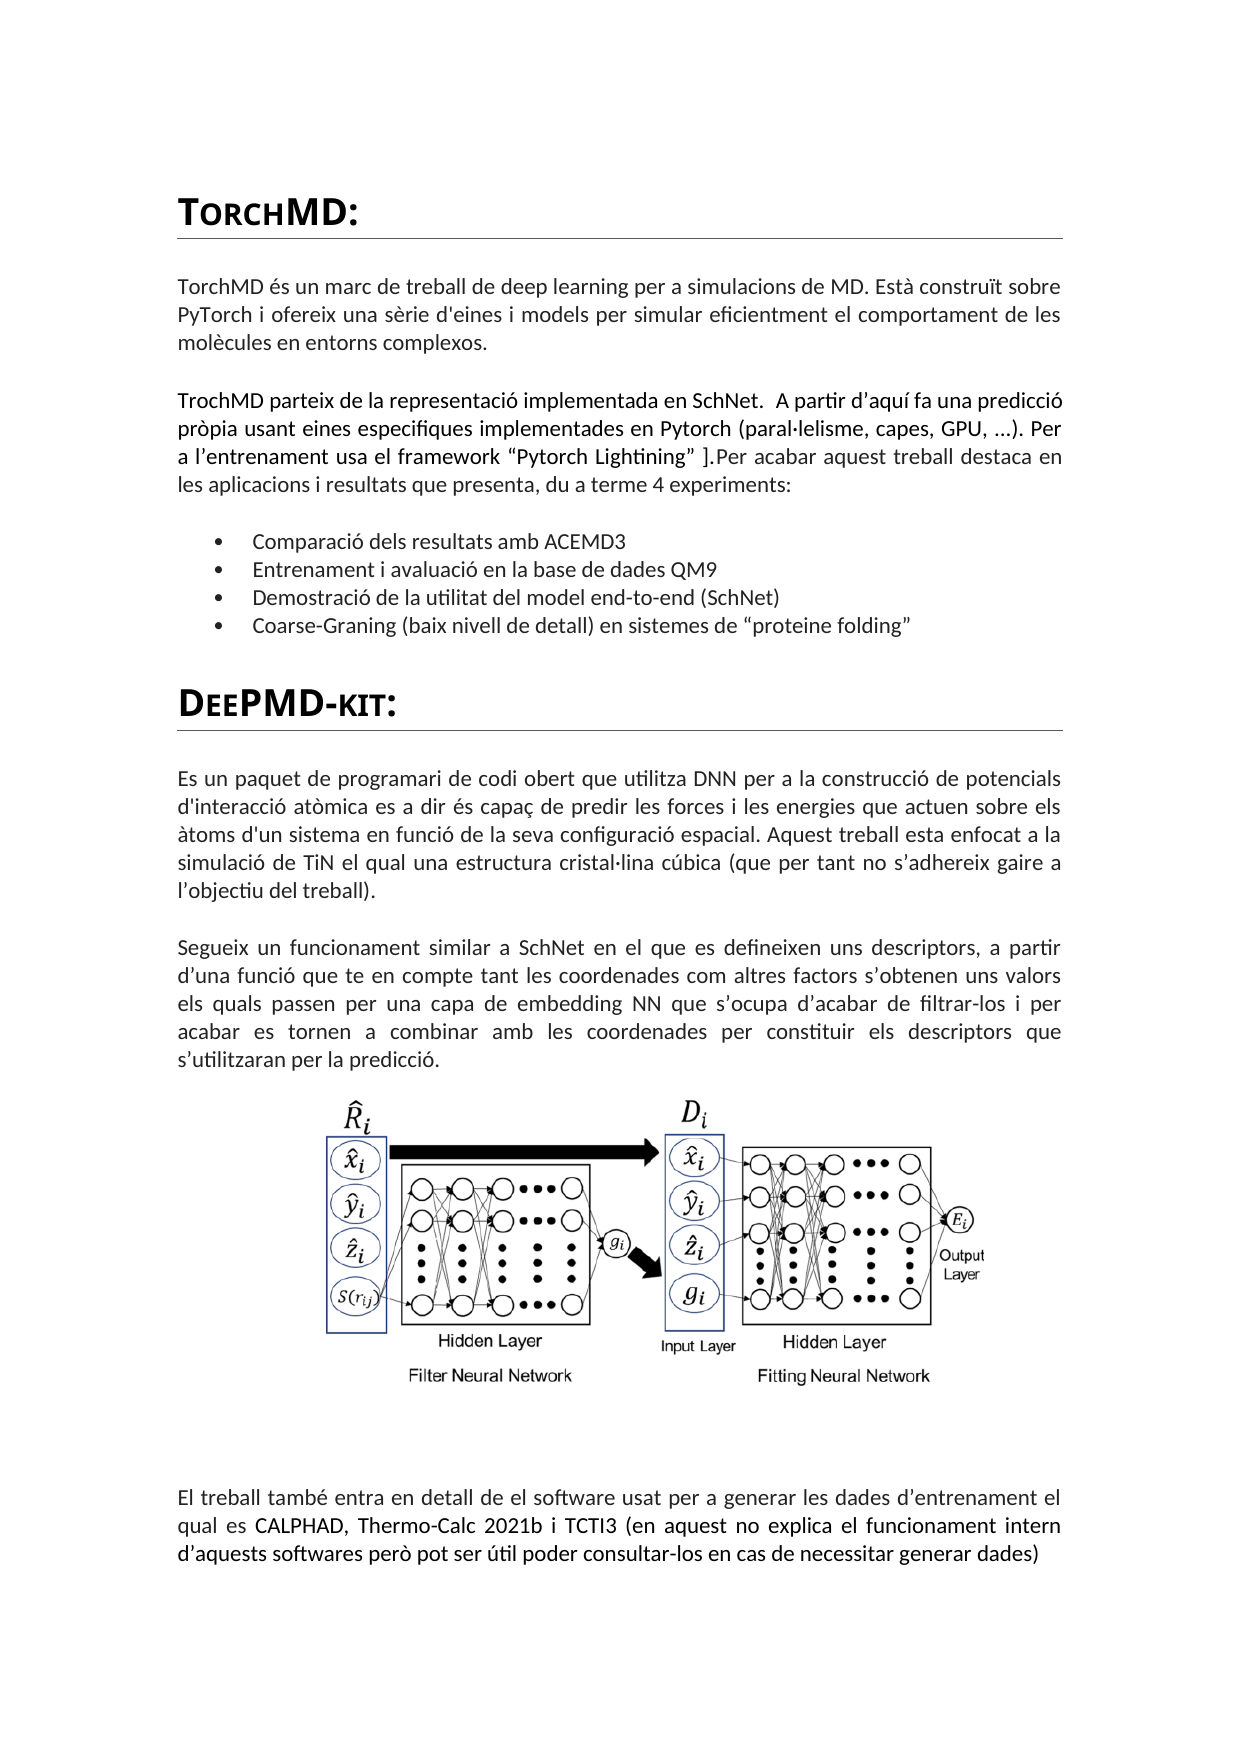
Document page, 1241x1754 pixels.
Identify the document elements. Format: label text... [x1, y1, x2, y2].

subtitle TorchMD: [177, 185, 1063, 238]
list Coarse-Graning (baix nivell de detall) en sistemes de “proteine folding” [215, 611, 1063, 639]
subtitle DeePMD-kit: [177, 677, 1063, 730]
list Demostració de la utilitat del model end-to-end (SchNet) [215, 583, 1063, 611]
text Segueix un funcionament similar a SchNet en el que es defineixen uns descriptors, a partir d’una funció que te en compte tant les coordenades com altres factors s’obtenen uns valors els quals passen per una capa de embedding NN que s’ocupa d’acabar de filtrar-los i per acabar es tornen a combinar amb les coordenades per constituir els descriptors que s’utilitzaran per la predicció. [177, 933, 1063, 1073]
list Entrenament i avaluació en la base de dades QM9 [215, 555, 1063, 583]
text TrochMD parteix de la representació implementada en SchNet. A partir d’aquí fa una predicció pròpia usant eines especifiques implementades en Pytorch (paral·lelisme, capes, GPU, ...). Per a l’entrenament usa el framework “Pytorch Lightining” ].Per acabar aquest treball destaca en les aplicacions i resultats que presenta, du a terme 4 experiments: [177, 386, 1063, 498]
text TorchMD és un marc de treball de deep learning per a simulacions de MD. Està construït sobre PyTorch i ofereix una sèrie d'eines i models per simular eficientment el comportament de les molècules en entorns complexos. [177, 272, 1063, 357]
text Es un paquet de programari de codi obert que utilitza DNN per a la construcció de potencials d'interacció atòmica es a dir és capaç de predir les forces i les energies que actuen sobre els àtoms d'un sistema en funció de la seva configuració espacial. Aquest treball esta enfocat a la simulació de TiN el qual una estructura cristal·lina cúbica (que per tant no s’adhereix gaire a l’objectiu del treball). [177, 764, 1063, 904]
list Comparació dels resultats amb ACEMD3 [215, 527, 1063, 555]
picture [302, 1084, 999, 1397]
text El treball també entra en detall de el software usat per a generar les dades d’entrenament el qual es CALPHAD, Thermo-Calc 2021b i TCTI3 (en aquest no explica el funcionament intern d’aquests softwares però pot ser útil poder consultar-los en cas de necessitar generar dades) [177, 1483, 1063, 1567]
